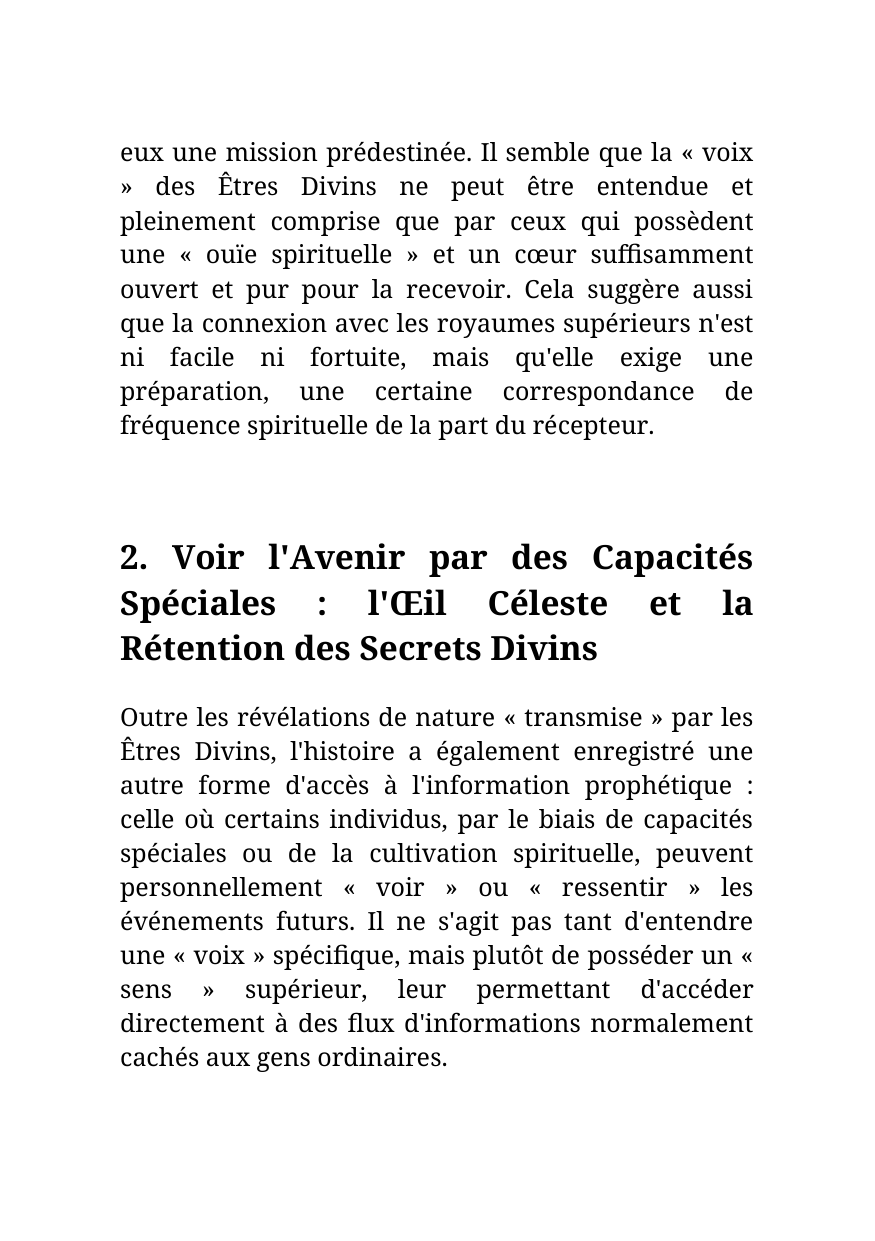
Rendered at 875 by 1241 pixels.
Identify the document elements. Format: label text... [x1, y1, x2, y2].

text 2. Voir l'Avenir par des Capacités Spéciales : l'Œil Céleste et la Rétention des Secrets Divins [120, 534, 754, 670]
text Outre les révélations de nature « transmise » par les Êtres Divins, l'histoire a également enregistré une autre forme d'accès à l'information prophétique : celle où certains individus, par le biais de capacités spéciales ou de la cultivation spirituelle, peuvent personnellement « voir » ou « ressentir » les événements futurs. Il ne s'agit pas tant d'entendre une « voix » spécifique, mais plutôt de posséder un « sens » supérieur, leur permettant d'accéder directement à des flux d'informations normalement cachés aux gens ordinaires. [120, 699, 754, 1074]
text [120, 135, 754, 442]
